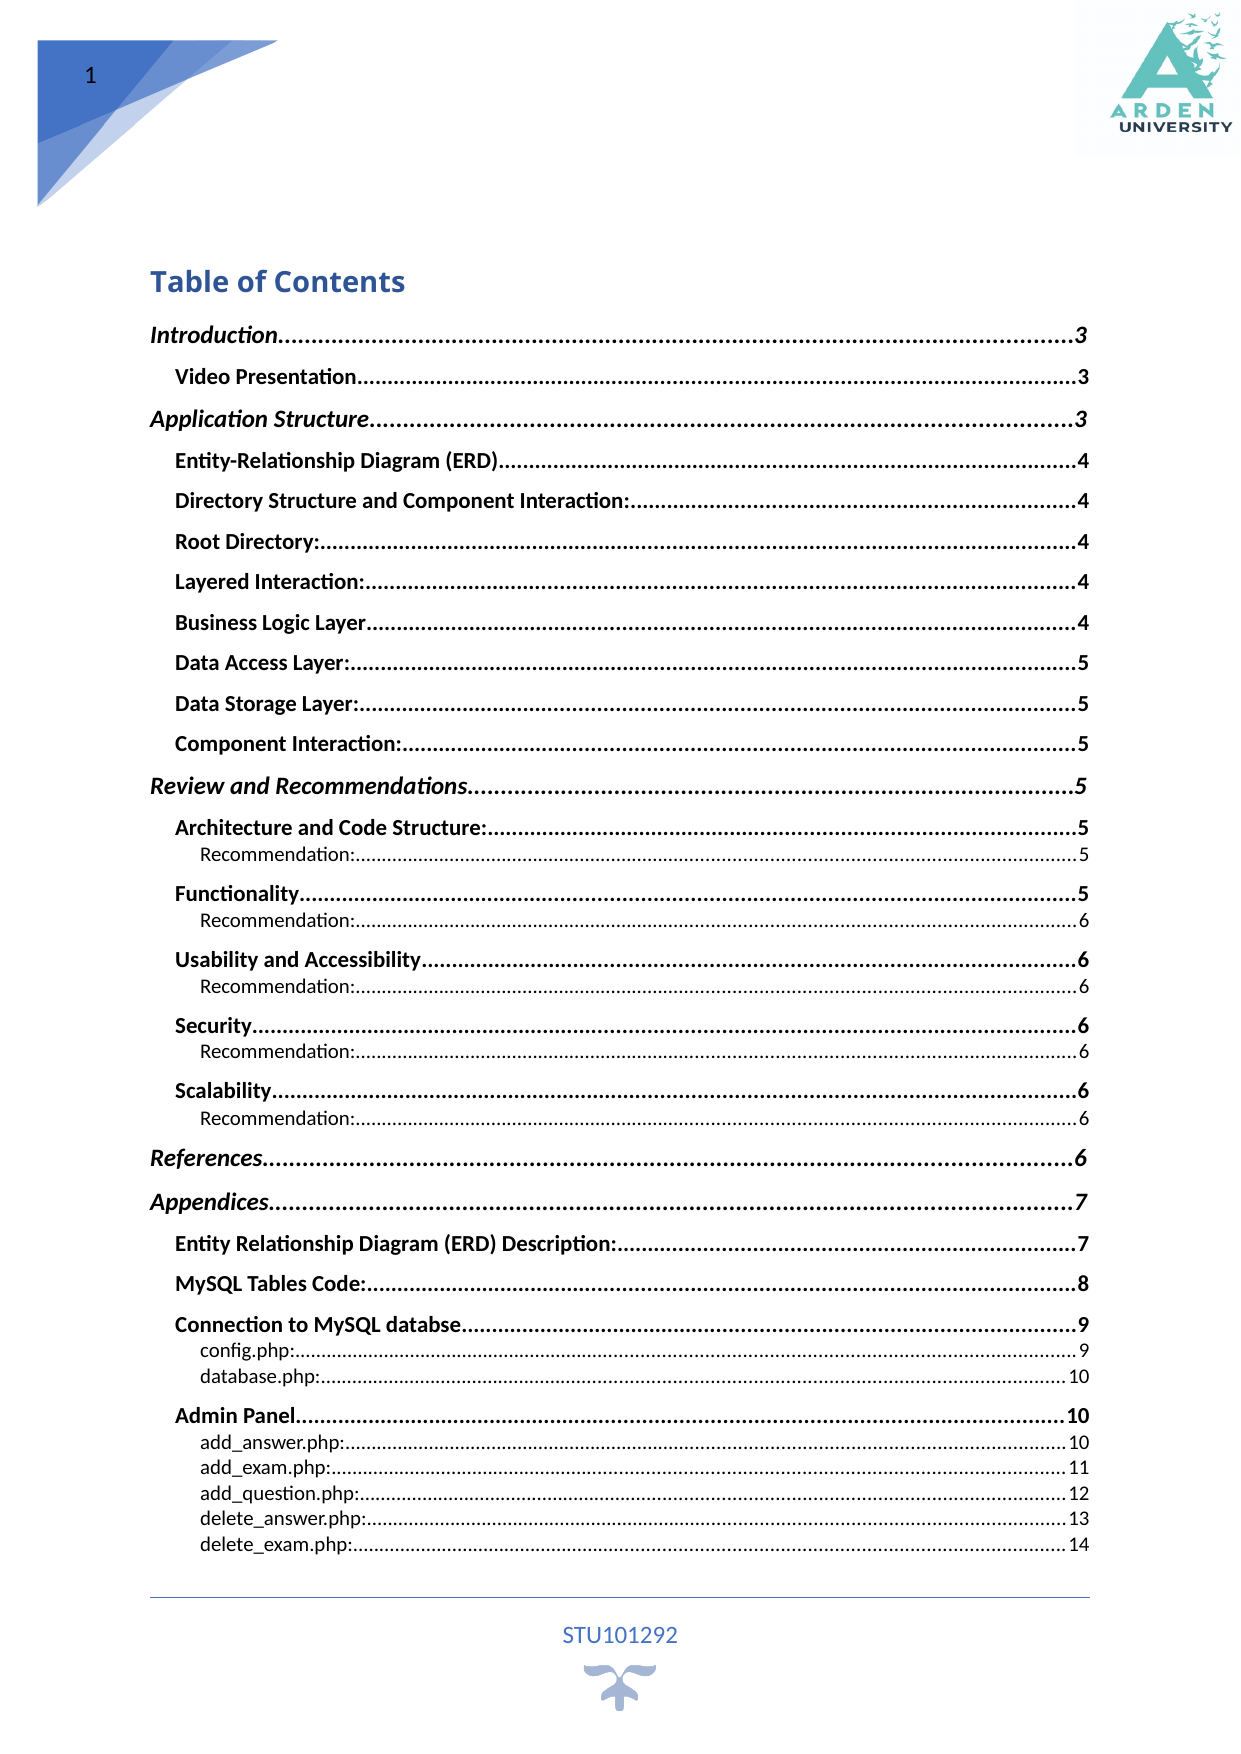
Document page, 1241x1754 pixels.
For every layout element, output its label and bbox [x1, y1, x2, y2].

picture [37, 40, 279, 209]
picture [1074, 0, 1241, 156]
